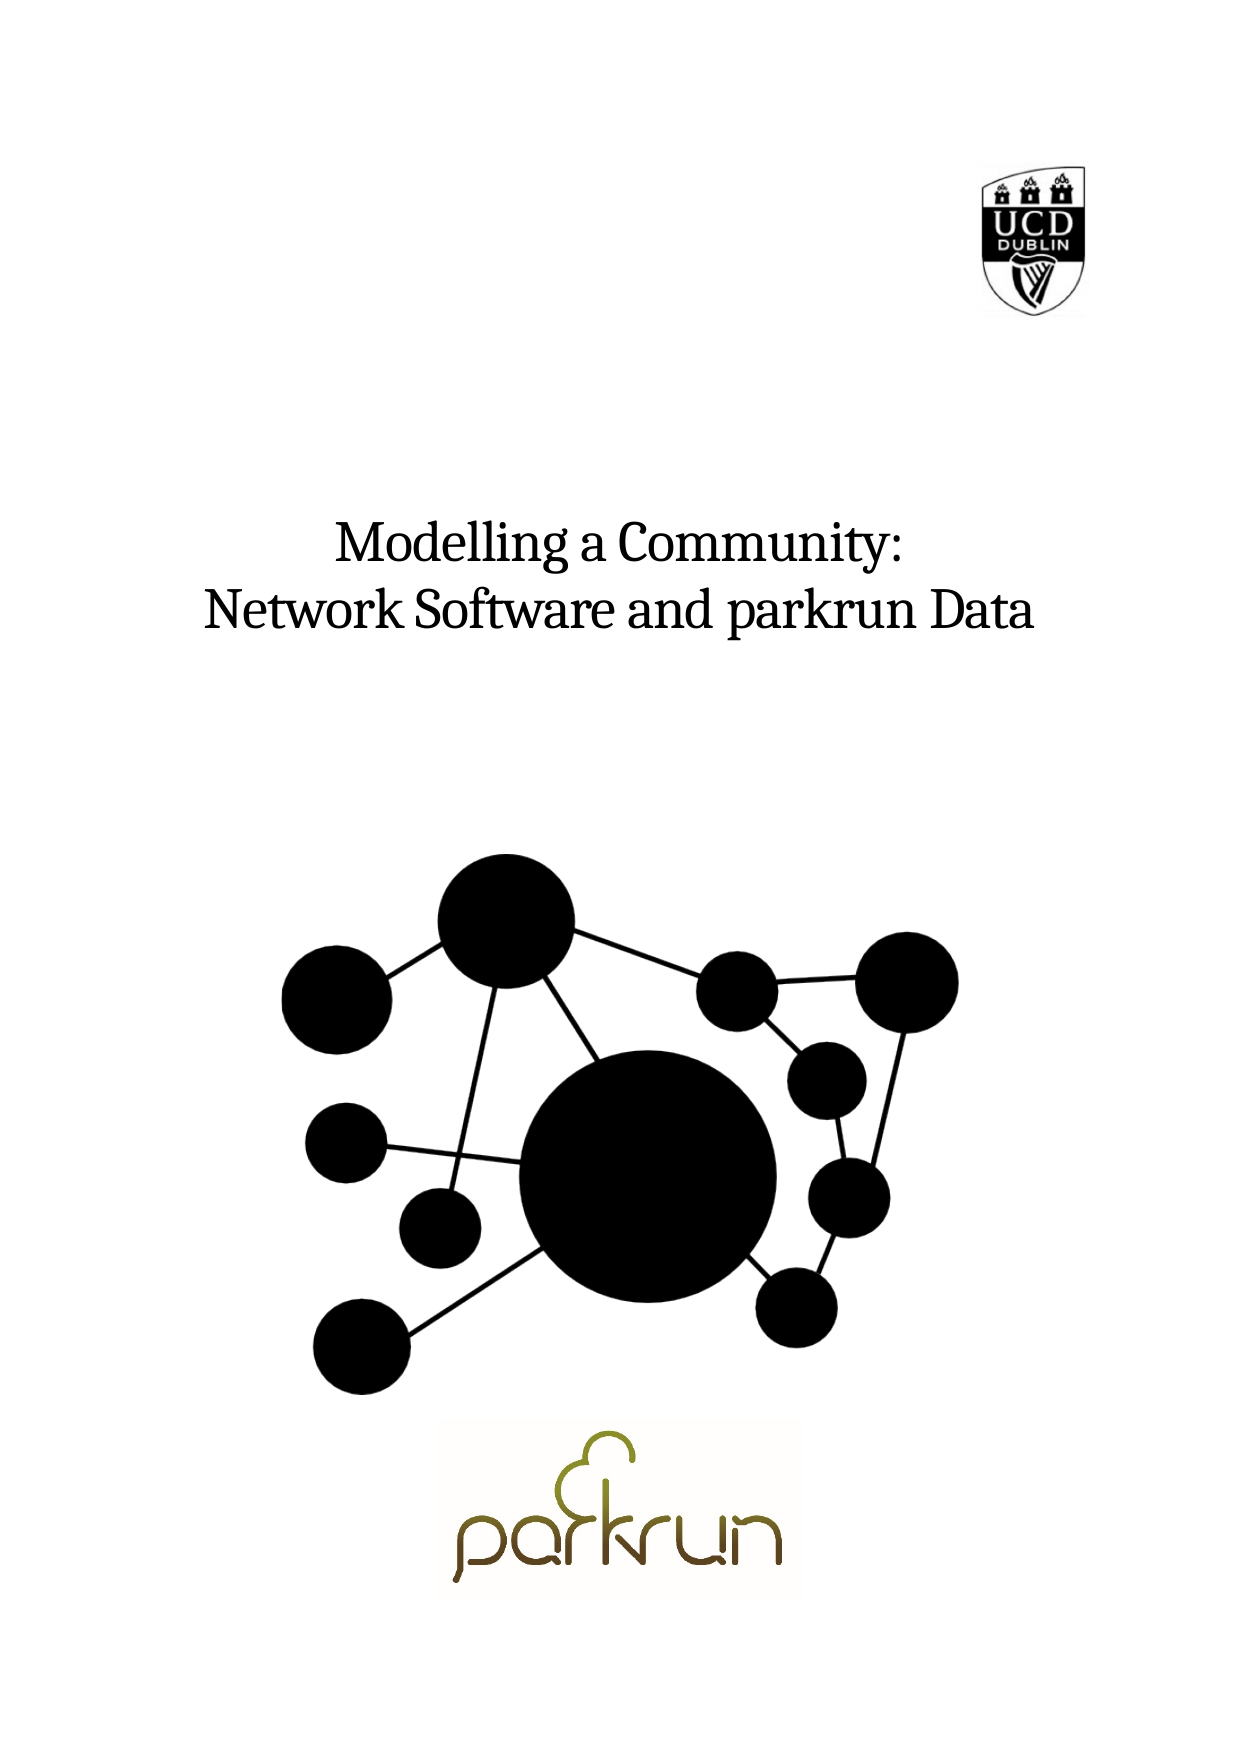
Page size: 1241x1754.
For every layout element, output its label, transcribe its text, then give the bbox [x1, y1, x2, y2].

picture [973, 150, 1091, 325]
picture [436, 1419, 804, 1599]
title Modelling a Community: [150, 508, 1090, 576]
picture [281, 854, 959, 1395]
title Network Software and parkrun Data [150, 576, 1090, 643]
